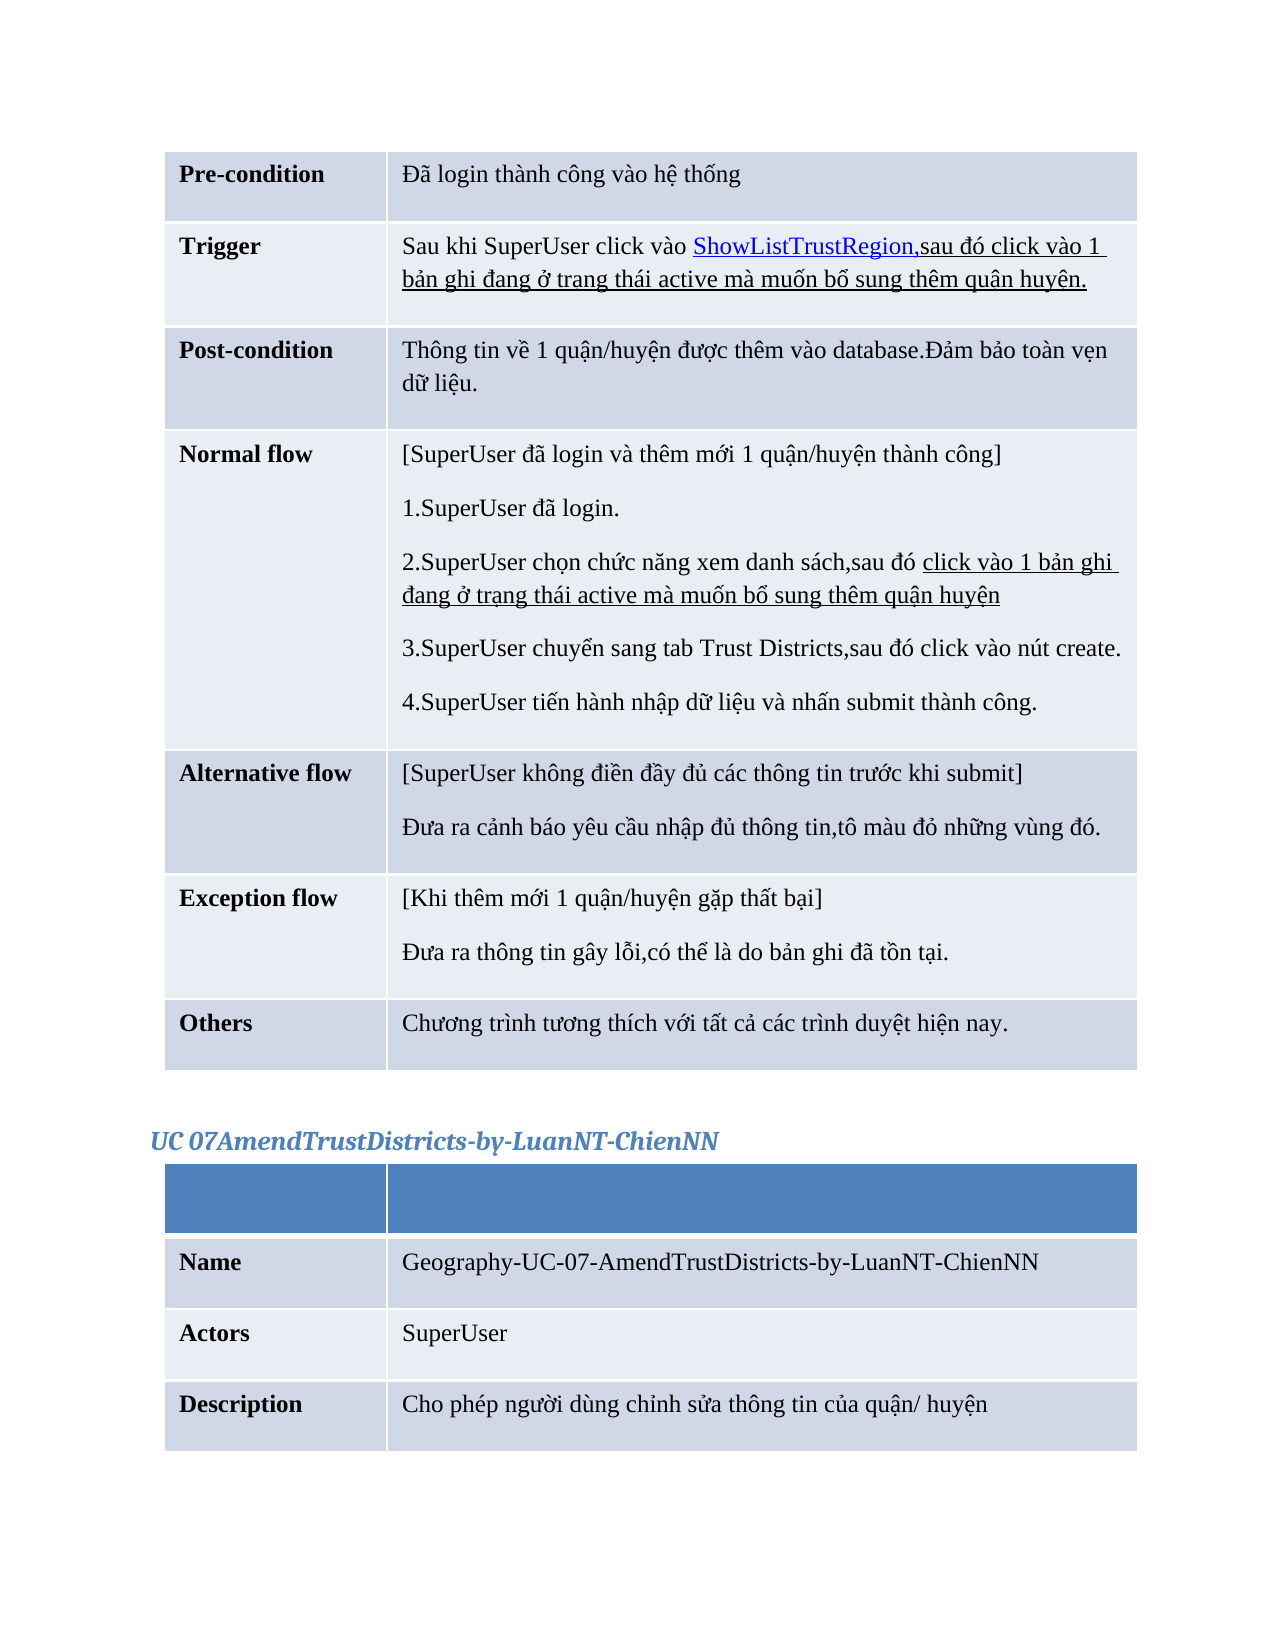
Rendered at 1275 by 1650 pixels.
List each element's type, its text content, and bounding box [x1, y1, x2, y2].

table_cell Chương trình tương thích với tất cả các trình duyệt hiện nay. [388, 1000, 1137, 1070]
table_cell Alternative flow [165, 751, 386, 873]
table_header [388, 1164, 1137, 1233]
table_cell Đã login thành công vào hệ thống [388, 152, 1137, 221]
table_cell Post-condition [165, 328, 386, 429]
table_cell [SuperUser không điền đầy đủ các thông tin trước khi submit] Đưa ra cảnh báo yêu cầu nhập đủ thông tin,tô màu đỏ những vùng đó. [388, 751, 1137, 873]
table_cell Trigger [165, 224, 386, 325]
table_header [165, 1164, 386, 1233]
table_cell Geography-UC-07-AmendTrustDistricts-by-LuanNT-ChienNN [388, 1239, 1137, 1308]
table_cell [SuperUser đã login và thêm mới 1 quận/huyện thành công] 1.SuperUser đã login. 2.SuperUser chọn chức năng xem danh sách,sau đó click vào 1 bản ghi đang ở trạng thái active mà muốn bổ sung thêm quận huyện 3.SuperUser chuyển sang tab Trust Districts,sau đó click vào nút create. 4.SuperUser tiến hành nhập dữ liệu và nhấn submit thành công. [388, 431, 1137, 749]
table_cell Exception flow [165, 876, 386, 998]
table_cell Name [165, 1239, 386, 1308]
table_cell SuperUser [388, 1310, 1137, 1379]
table_cell Description [165, 1382, 386, 1451]
table_cell Actors [165, 1310, 386, 1379]
table_cell Sau khi SuperUser click vào ShowListTrustRegion,sau đó click vào 1 bản ghi đang ở trạng thái active mà muốn bổ sung thêm quận huyện. [388, 224, 1137, 325]
table_cell Others [165, 1000, 386, 1070]
subtitle UC 07AmendTrustDistricts-by-LuanNT-ChienNN [150, 1126, 1125, 1157]
table_cell Normal flow [165, 431, 386, 749]
table_cell [Khi thêm mới 1 quận/huyện gặp thất bại] Đưa ra thông tin gây lỗi,có thể là do bản ghi đã tồn tại. [388, 876, 1137, 998]
table_cell Cho phép người dùng chỉnh sửa thông tin của quận/ huyện [388, 1382, 1137, 1451]
table_cell Pre-condition [165, 152, 386, 221]
table_cell Thông tin về 1 quận/huyện được thêm vào database.Đảm bảo toàn vẹn dữ liệu. [388, 328, 1137, 429]
